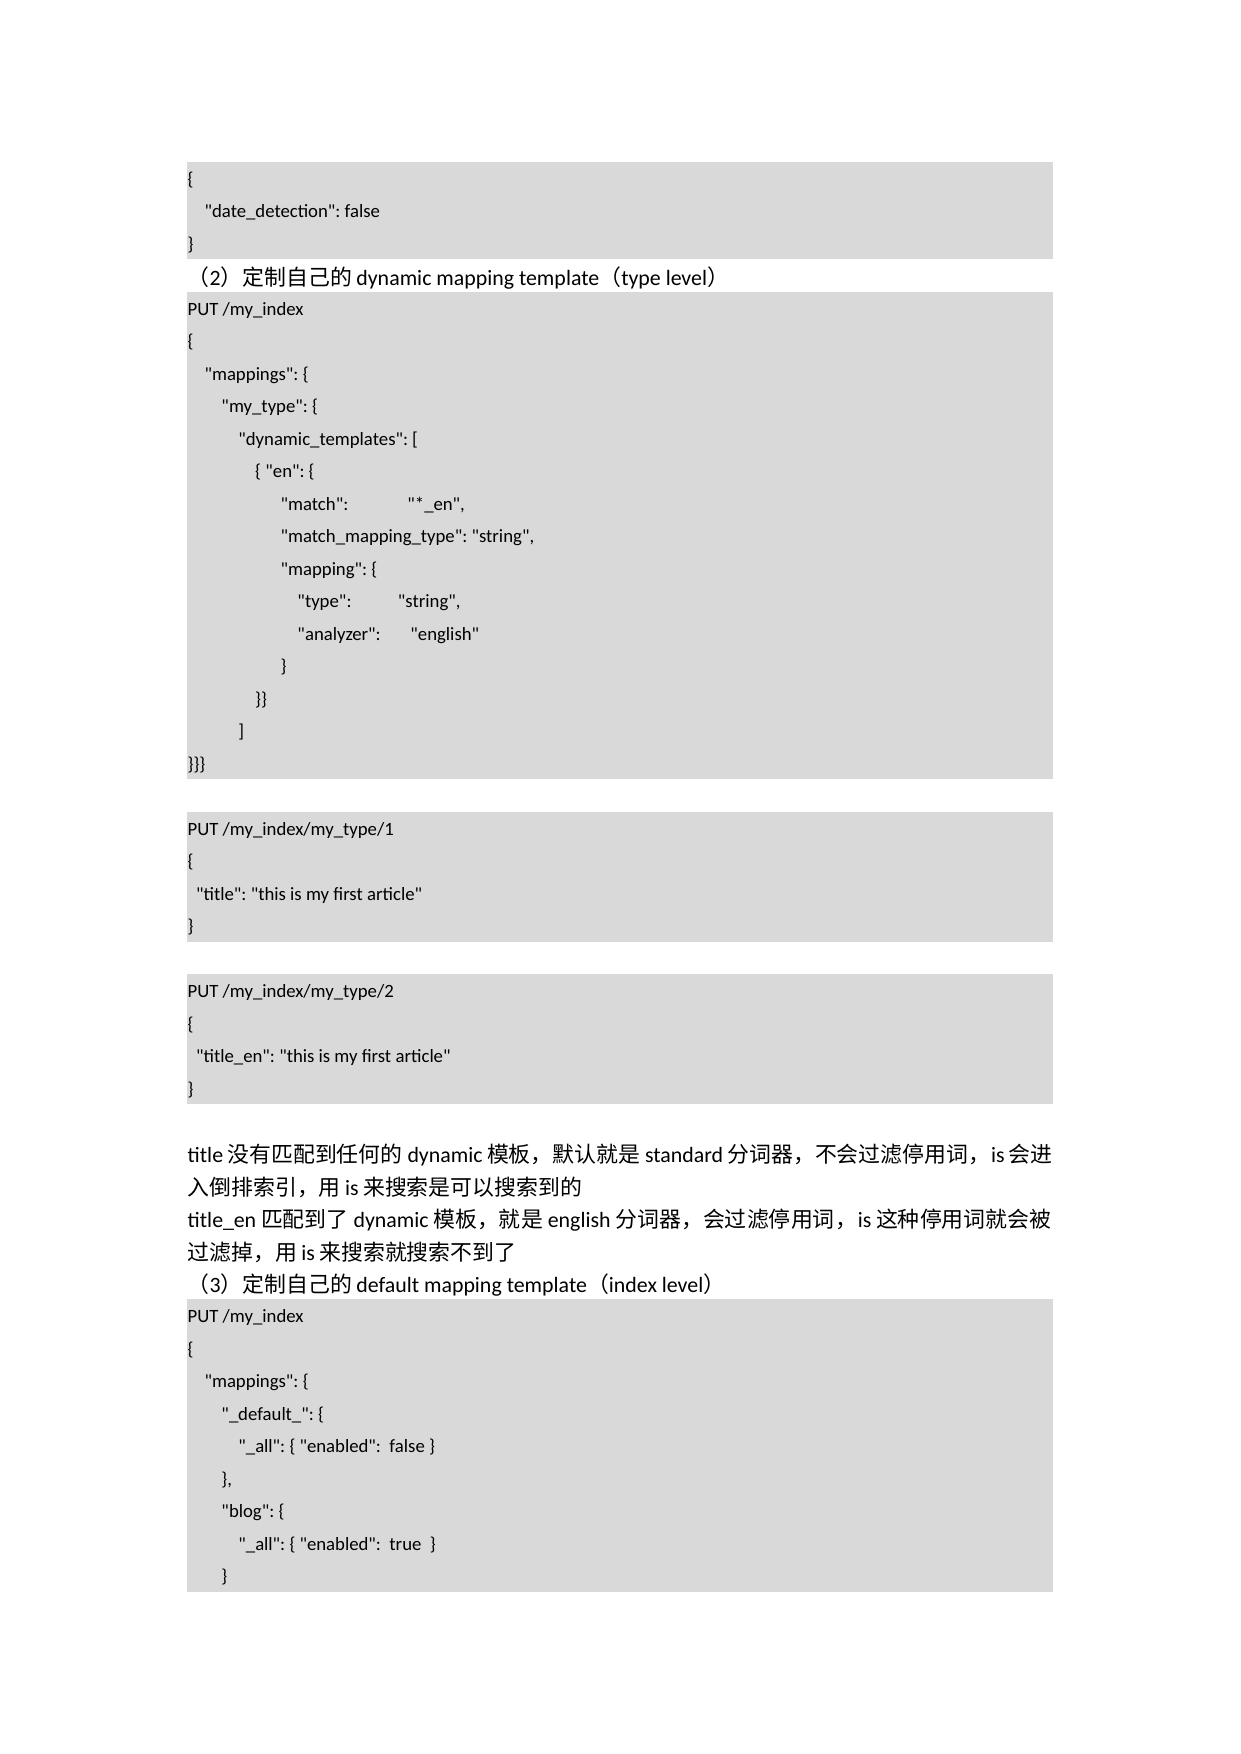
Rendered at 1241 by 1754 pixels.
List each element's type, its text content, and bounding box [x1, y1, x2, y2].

text { [187, 844, 1053, 877]
text "mappings": { [187, 357, 1053, 389]
text } [187, 909, 1053, 942]
text "_all": { "enabled": false } [187, 1429, 1053, 1462]
text （2）定制自己的dynamic mapping template（type level） [187, 259, 1053, 292]
text PUT /my_index [187, 1299, 1053, 1332]
text { [187, 324, 1053, 357]
text "blog": { [187, 1494, 1053, 1527]
text "title": "this is my first article" [187, 877, 1053, 909]
text "title_en": "this is my first article" [187, 1039, 1053, 1072]
text PUT /my_index/my_type/2 [187, 974, 1053, 1007]
text "mappings": { [187, 1364, 1053, 1397]
text } [187, 1559, 1053, 1592]
text { [187, 162, 1053, 194]
text }} [187, 682, 1053, 714]
text title_en匹配到了dynamic模板，就是english分词器，会过滤停用词，is这种停用词就会被过滤掉，用is来搜索就搜索不到了 [187, 1202, 1053, 1267]
text } [187, 649, 1053, 682]
text "my_type": { [187, 389, 1053, 422]
text ] [187, 714, 1053, 747]
text "_default_": { [187, 1397, 1053, 1429]
text }}} [187, 747, 1053, 779]
text "mapping": { [187, 552, 1053, 584]
text "type": "string", [187, 584, 1053, 617]
text "date_detection": false [187, 194, 1053, 227]
text "match": "*_en", [187, 487, 1053, 519]
text { [187, 1332, 1053, 1364]
text "match_mapping_type": "string", [187, 519, 1053, 552]
text PUT /my_index [187, 292, 1053, 324]
text title没有匹配到任何的dynamic模板，默认就是standard分词器，不会过滤停用词，is会进入倒排索引，用is来搜索是可以搜索到的 [187, 1137, 1053, 1202]
text "dynamic_templates": [ [187, 422, 1053, 454]
text "_all": { "enabled": true } [187, 1527, 1053, 1559]
text }, [187, 1462, 1053, 1494]
text { "en": { [187, 454, 1053, 487]
text } [187, 1072, 1053, 1104]
text PUT /my_index/my_type/1 [187, 812, 1053, 844]
text "analyzer": "english" [187, 617, 1053, 649]
text { [187, 1007, 1053, 1039]
text （3）定制自己的default mapping template（index level） [187, 1267, 1053, 1299]
text } [187, 227, 1053, 259]
